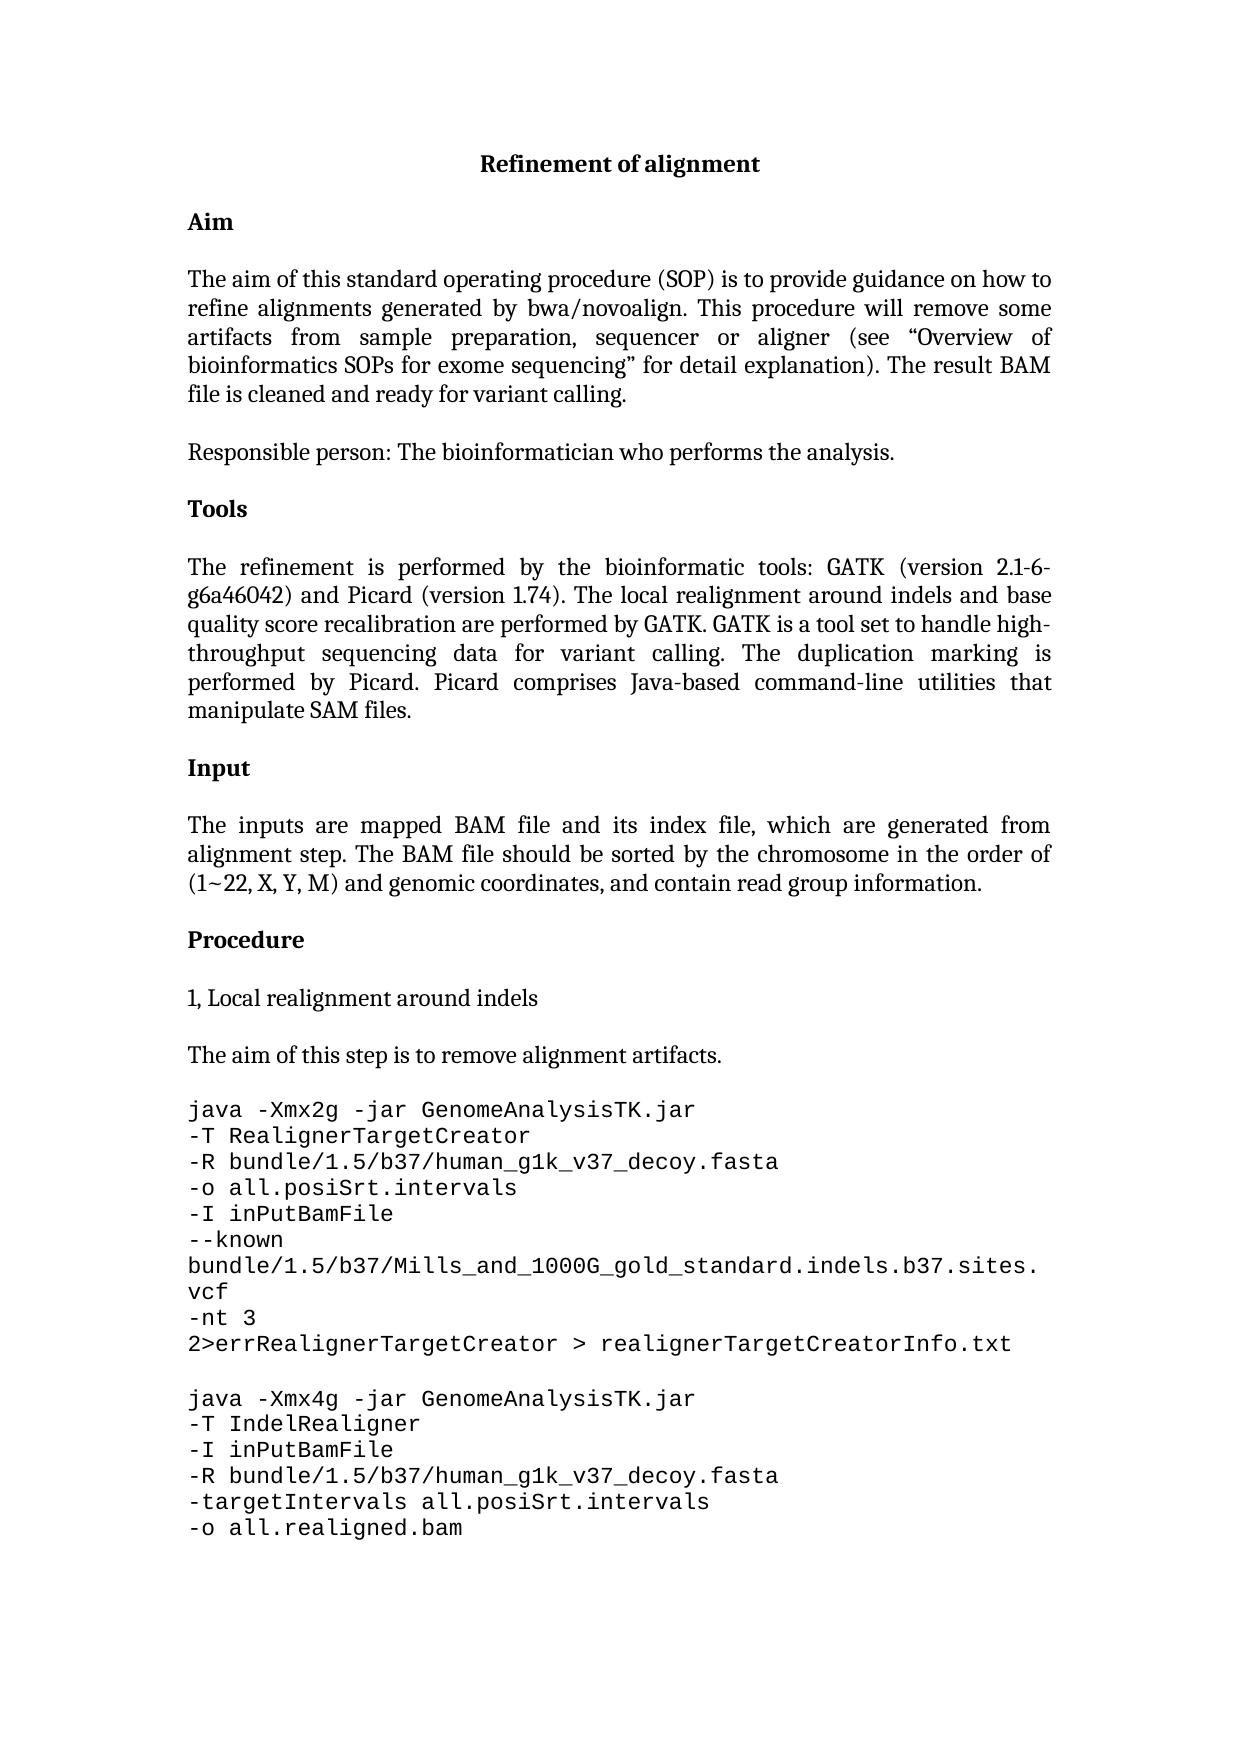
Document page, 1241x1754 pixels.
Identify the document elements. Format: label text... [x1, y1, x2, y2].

text The refinement is performed by the bioinformatic tools: GATK (version 2.1-6-g6a46042) and Picard (version 1.74). The local realignment around indels and base quality score recalibration are performed by GATK. GATK is a tool set to handle high-throughput sequencing data for variant calling. The duplication marking is performed by Picard. Picard comprises Java-based command-line utilities that manipulate SAM files. [187, 552, 1053, 725]
text The inputs are mapped BAM file and its index file, which are generated from alignment step. The BAM file should be sorted by the chromosome in the order of (1~22, X, Y, M) and genomic coordinates, and contain read group information. [187, 811, 1053, 897]
text -R bundle/1.5/b37/human_g1k_v37_decoy.fasta [187, 1465, 1053, 1491]
subtitle Input [187, 754, 1053, 782]
text 1, Local realignment around indels [187, 984, 1053, 1012]
text -nt 3 [187, 1306, 1053, 1332]
text -targetIntervals all.posiSrt.intervals [187, 1491, 1053, 1517]
subtitle Procedure [187, 926, 1053, 955]
text Responsible person: The bioinformatician who performs the analysis. [187, 437, 1053, 466]
text -I inPutBamFile [187, 1202, 1053, 1228]
subtitle Aim [187, 207, 1053, 236]
text -R bundle/1.5/b37/human_g1k_v37_decoy.fasta [187, 1151, 1053, 1177]
text 2>errRealignerTargetCreator > realignerTargetCreatorInfo.txt [187, 1332, 1053, 1358]
text The aim of this step is to remove alignment artifacts. [187, 1041, 1053, 1070]
text -o all.posiSrt.intervals [187, 1177, 1053, 1202]
subtitle The aim of this standard operating procedure (SOP) is to provide guidance on how to refine alignments generated by bwa/novoalign. This procedure will remove some artifacts from sample preparation, sequencer or aligner (see “Overview of bioinformatics SOPs for exome sequencing” for detail explanation). The result BAM file is cleaned and ready for variant calling. [187, 265, 1053, 409]
text java -Xmx4g -jar GenomeAnalysisTK.jar [187, 1387, 1053, 1413]
text Refinement of alignment [187, 150, 1053, 179]
text --known bundle/1.5/b37/Mills_and_1000G_gold_standard.indels.b37.sites.vcf [187, 1228, 1053, 1306]
text java -Xmx2g -jar GenomeAnalysisTK.jar [187, 1099, 1053, 1125]
text -T RealignerTargetCreator [187, 1125, 1053, 1151]
text -I inPutBamFile [187, 1439, 1053, 1465]
text -o all.realigned.bam [187, 1517, 1053, 1542]
text -T IndelRealigner [187, 1413, 1053, 1439]
subtitle Tools [187, 495, 1053, 524]
